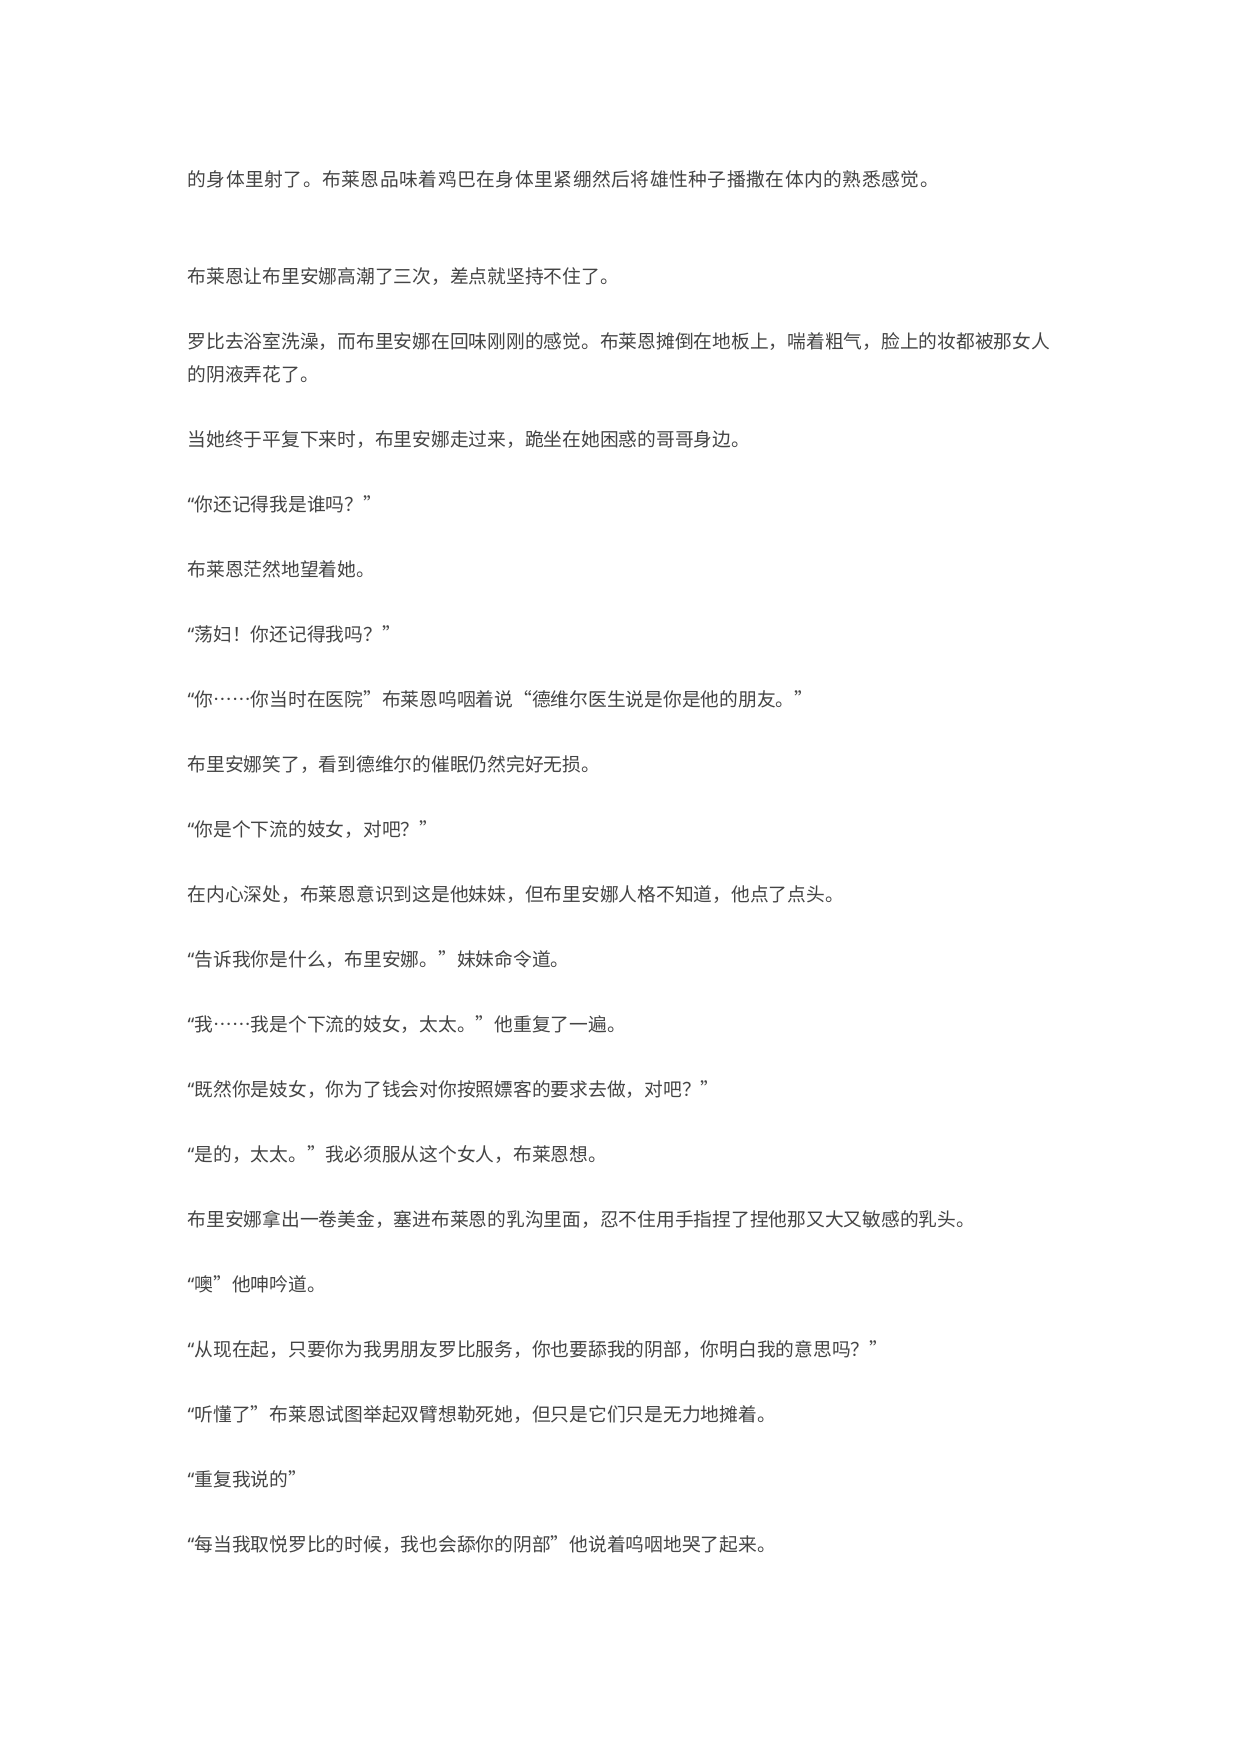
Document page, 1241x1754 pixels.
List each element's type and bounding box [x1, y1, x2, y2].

text [187, 162, 1053, 1559]
